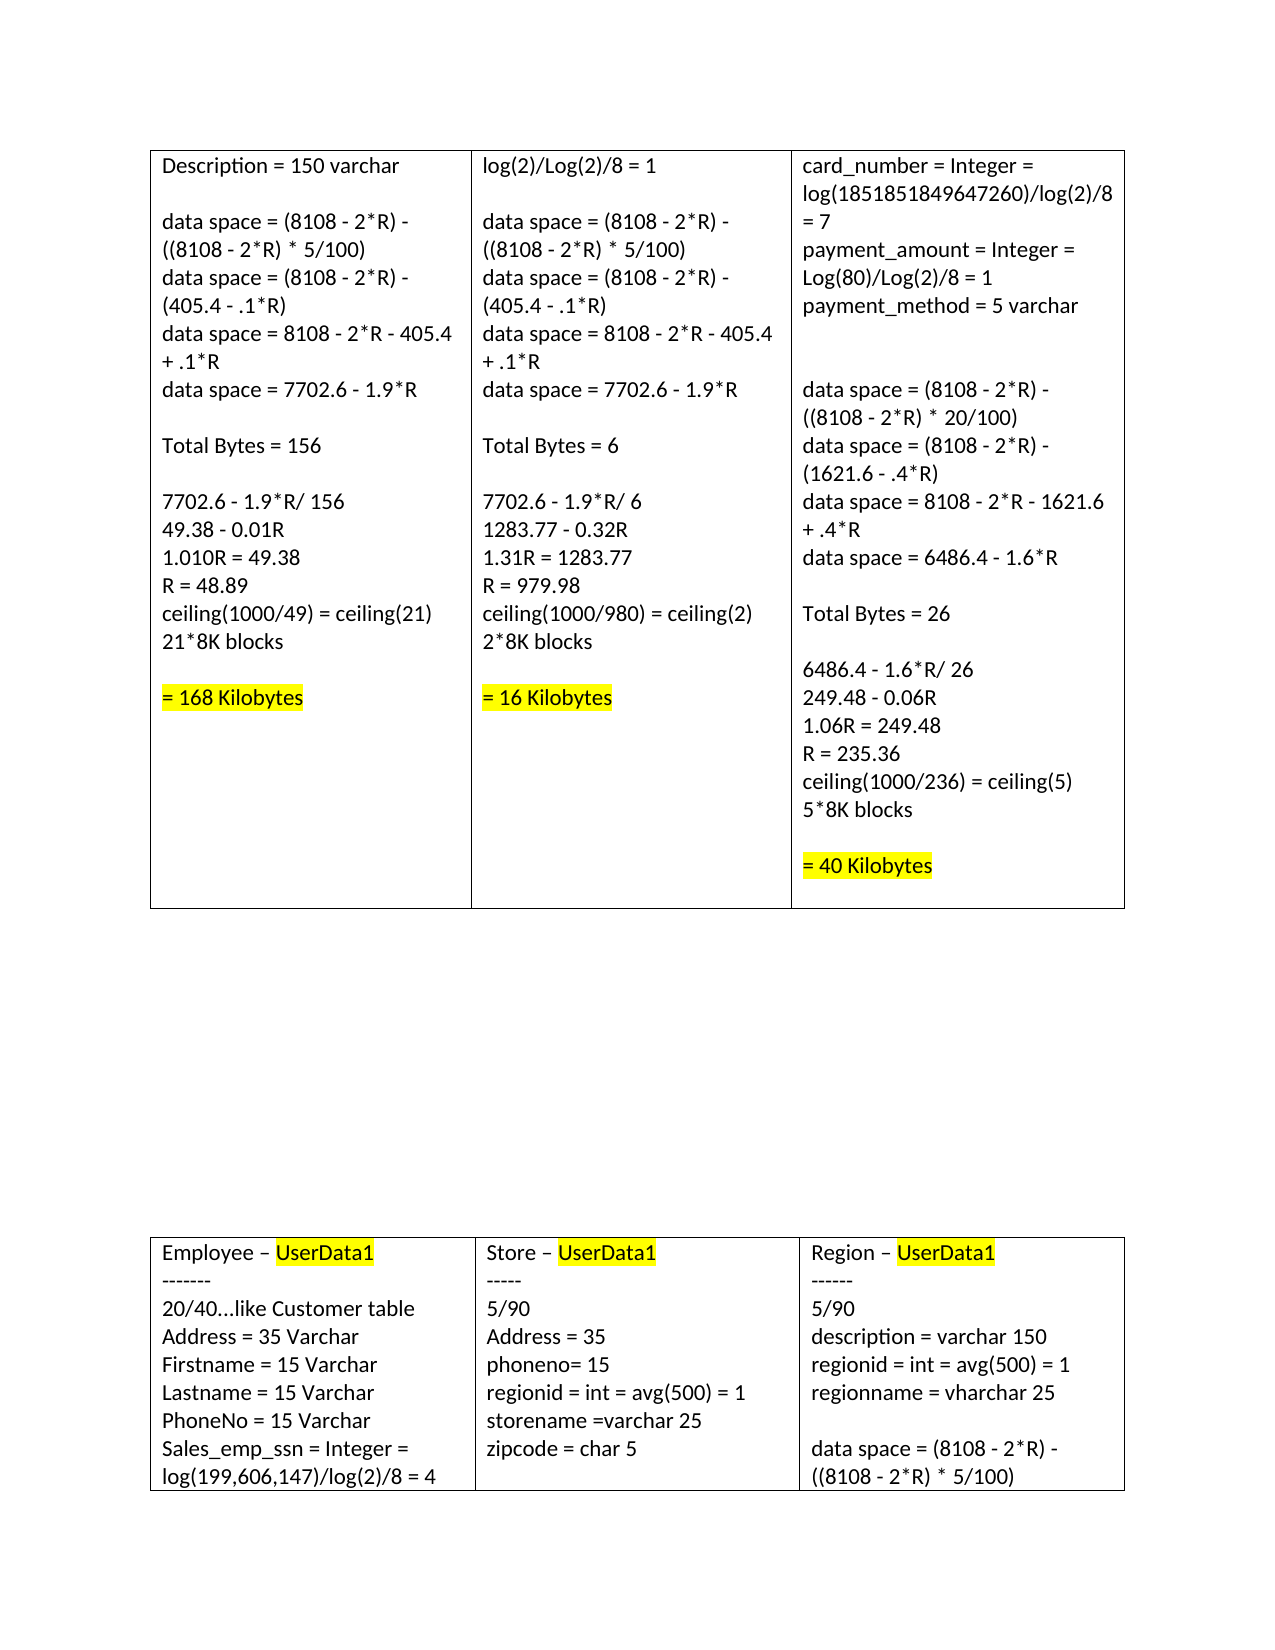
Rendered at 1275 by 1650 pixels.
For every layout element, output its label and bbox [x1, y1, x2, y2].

table_header [792, 151, 1124, 908]
table_header [800, 1238, 1124, 1490]
table_header [476, 1238, 799, 1490]
table_header [151, 151, 471, 908]
table_header [472, 151, 791, 908]
table_header [151, 1238, 475, 1490]
